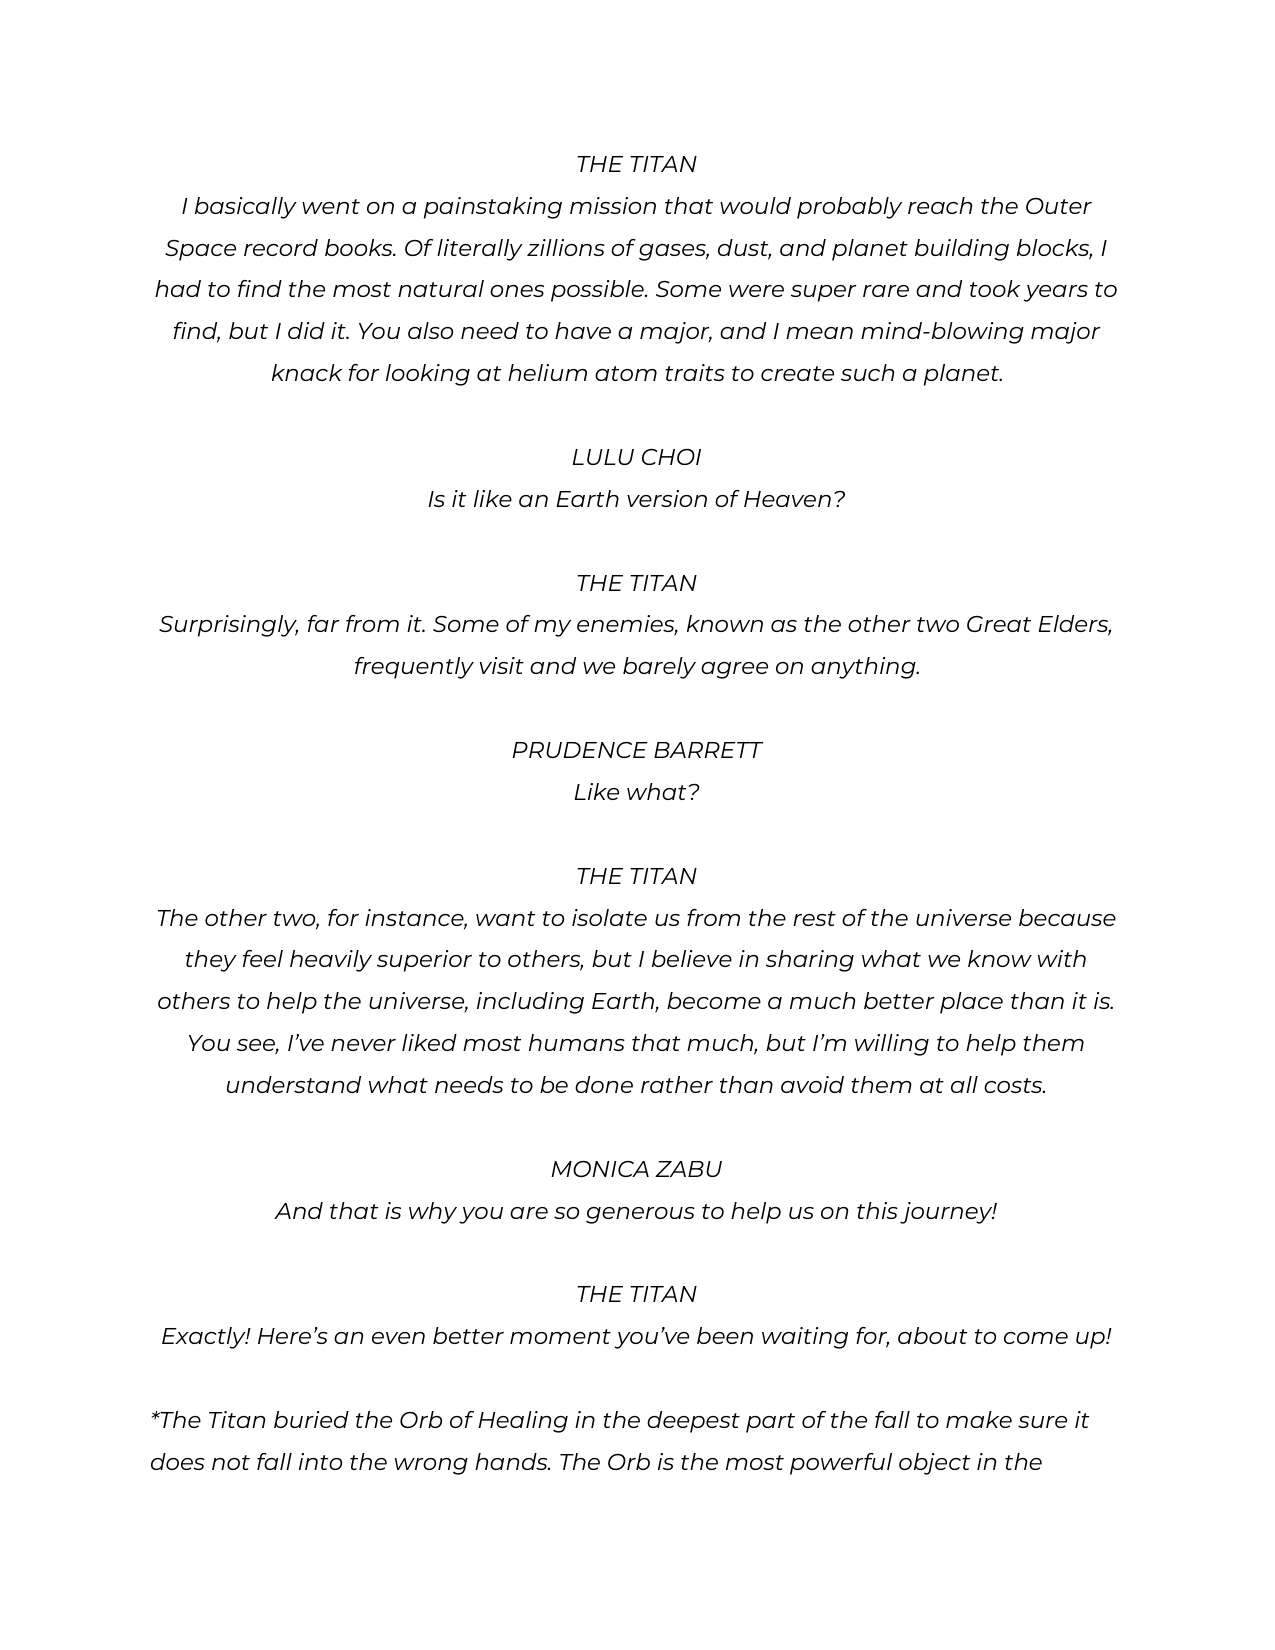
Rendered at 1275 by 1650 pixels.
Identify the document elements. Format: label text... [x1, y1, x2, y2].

text THE TITAN [150, 569, 1125, 597]
text THE TITAN [150, 1281, 1125, 1308]
text And that is why you are so generous to help us on this journey! [150, 1197, 1125, 1225]
text MONICA ZABU [150, 1155, 1125, 1183]
text I basically went on a painstaking mission that would probably reach the Outer Space record books. Of literally zillions of gases, dust, and planet building blocks, I had to find the most natural ones possible. Some were super rare and took years to find, but I did it. You also need to have a major, and I mean mind-blowing major knack for looking at helium atom traits to create such a planet. [150, 192, 1125, 387]
text LULU CHOI [150, 443, 1125, 471]
text PRUDENCE BARRETT [150, 736, 1125, 764]
text Like what? [150, 778, 1125, 806]
text Is it like an Earth version of Heaven? [150, 485, 1125, 513]
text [150, 1406, 1125, 1476]
text Exactly! Here’s an even better moment you’ve been waiting for, about to come up! [150, 1322, 1125, 1350]
text The other two, for instance, want to isolate us from the rest of the universe because they feel heavily superior to others, but I believe in sharing what we know with others to help the universe, including Earth, become a much better place than it is. You see, I’ve never liked most humans that much, but I’m willing to help them understand what needs to be done rather than avoid them at all costs. [150, 904, 1125, 1099]
text Surprisingly, far from it. Some of my enemies, known as the other two Great Elders, frequently visit and we barely agree on anything. [150, 611, 1125, 680]
text THE TITAN [150, 862, 1125, 890]
text THE TITAN [150, 150, 1125, 178]
